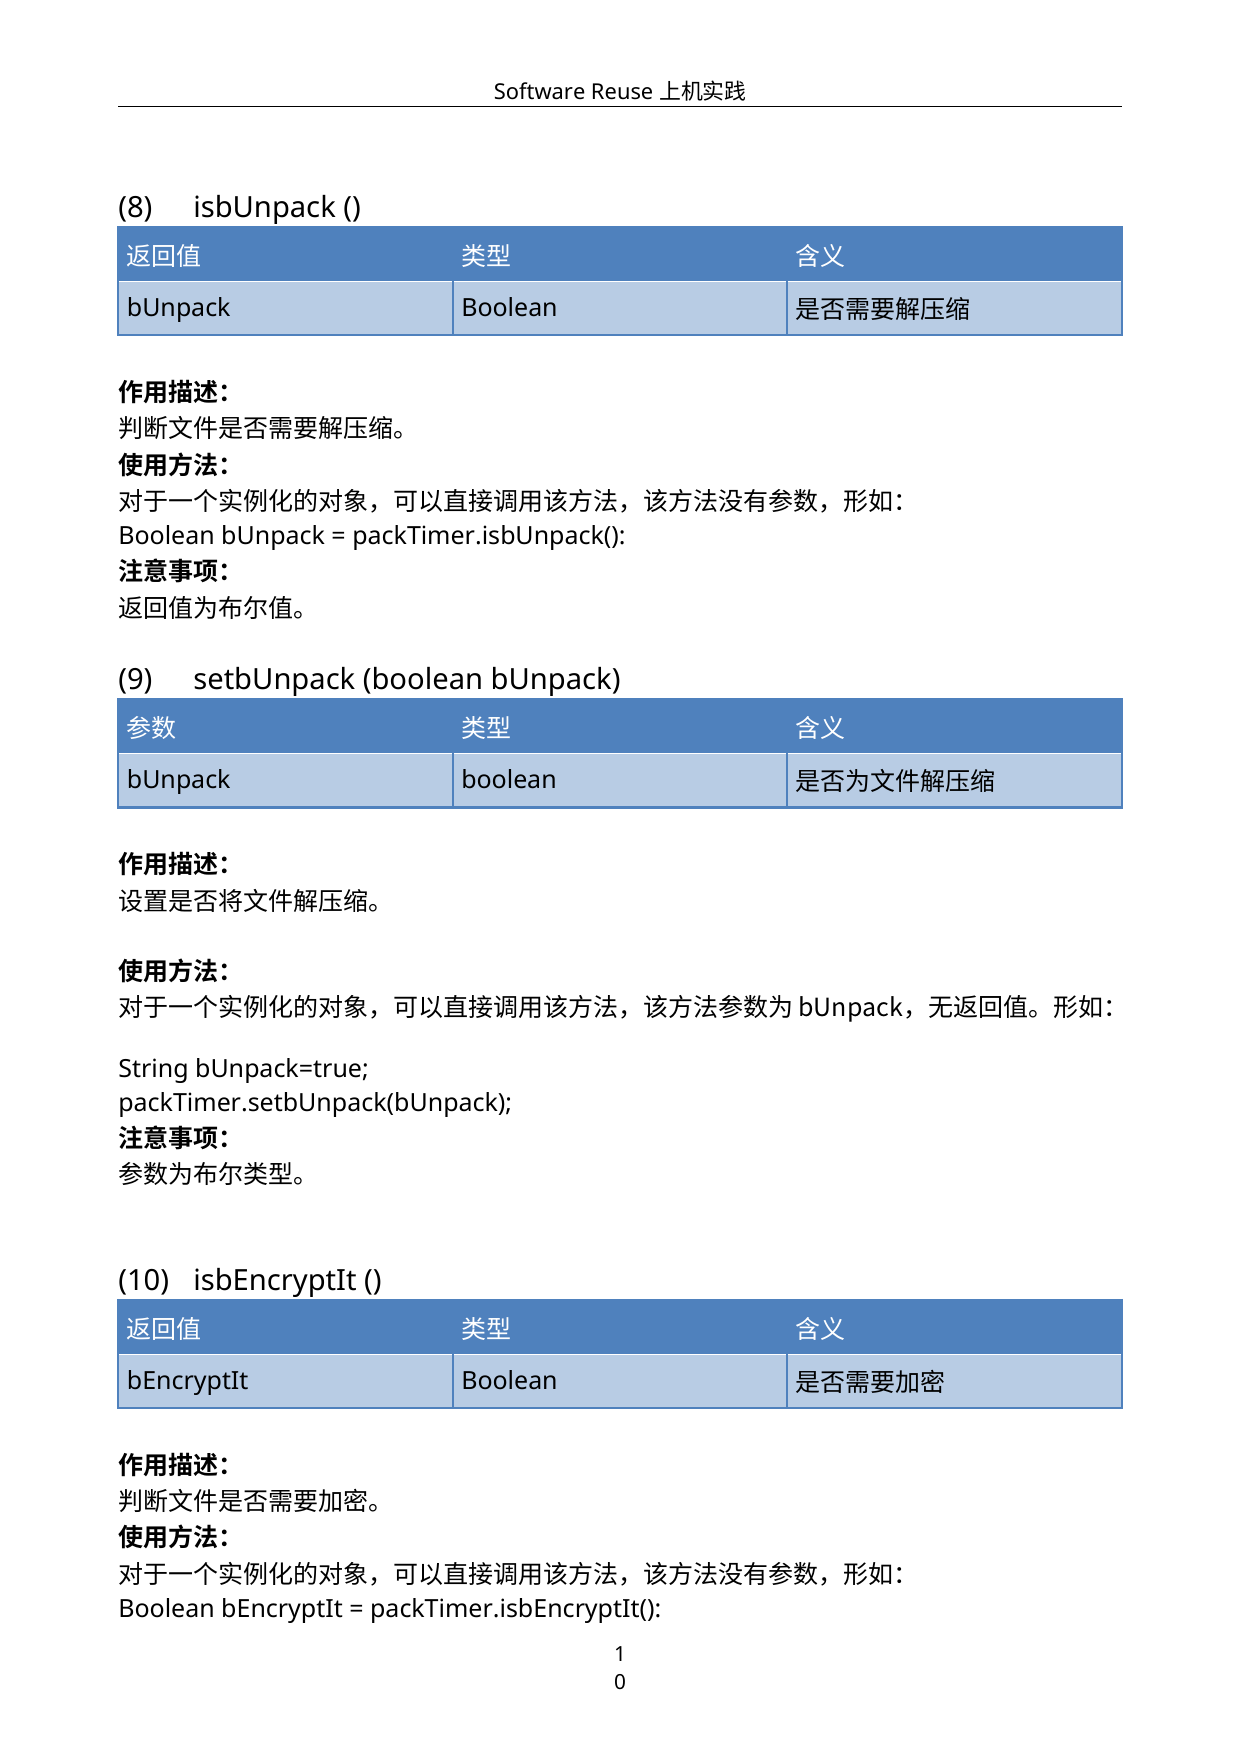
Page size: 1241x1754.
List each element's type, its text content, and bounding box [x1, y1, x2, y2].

table_cell boolean [454, 754, 786, 806]
text 注意事项： [118, 1118, 1122, 1154]
text 判断文件是否需要加密。 [118, 1482, 1122, 1518]
text 判断文件是否需要解压缩。 [118, 409, 1122, 445]
table_header 含义 [788, 228, 1121, 281]
text Boolean bUnpack = packTimer.isbUnpack(): [118, 518, 1122, 552]
text 参数为布尔类型。 [118, 1154, 1122, 1191]
text 使用方法： [118, 445, 1122, 481]
text 对于一个实例化的对象，可以直接调用该方法，该方法参数为bUnpack，无返回值。形如： [118, 988, 1122, 1050]
table_header 返回值 [119, 228, 452, 281]
table_cell 是否需要解压缩 [788, 282, 1121, 334]
text 返回值为布尔值。 [118, 588, 1122, 624]
table_header 返回值 [119, 1301, 452, 1354]
text Boolean bEncryptIt = packTimer.isbEncryptIt(): [118, 1590, 1122, 1624]
table_cell 是否为文件解压缩 [788, 754, 1121, 806]
table_cell Boolean [454, 282, 786, 334]
text 使用方法： [118, 951, 1122, 988]
text 对于一个实例化的对象，可以直接调用该方法，该方法没有参数，形如： [118, 1554, 1122, 1590]
table_header 类型 [454, 1301, 786, 1354]
table_header 类型 [454, 700, 786, 753]
subtitle setbUnpack (boolean bUnpack) [118, 658, 1122, 698]
text 使用方法： [118, 1518, 1122, 1554]
text String bUnpack=true; [118, 1050, 1122, 1084]
text 注意事项： [118, 552, 1122, 588]
text 对于一个实例化的对象，可以直接调用该方法，该方法没有参数，形如： [118, 481, 1122, 518]
text 作用描述： [118, 845, 1122, 881]
table_cell bUnpack [119, 754, 452, 806]
subtitle isbEncryptIt () [118, 1259, 1122, 1299]
table_header 含义 [788, 700, 1121, 753]
table_header 含义 [788, 1301, 1121, 1354]
text 作用描述： [118, 373, 1122, 409]
table_cell bEncryptIt [119, 1355, 452, 1407]
table_cell Boolean [454, 1355, 786, 1407]
text 作用描述： [118, 1445, 1122, 1482]
subtitle isbUnpack () [118, 186, 1122, 226]
table_cell 是否需要加密 [788, 1355, 1121, 1407]
table_cell bUnpack [119, 282, 452, 334]
table_header 类型 [454, 228, 786, 281]
text packTimer.setbUnpack(bUnpack); [118, 1084, 1122, 1118]
text 设置是否将文件解压缩。 [118, 881, 1122, 917]
table_header 参数 [119, 700, 452, 753]
